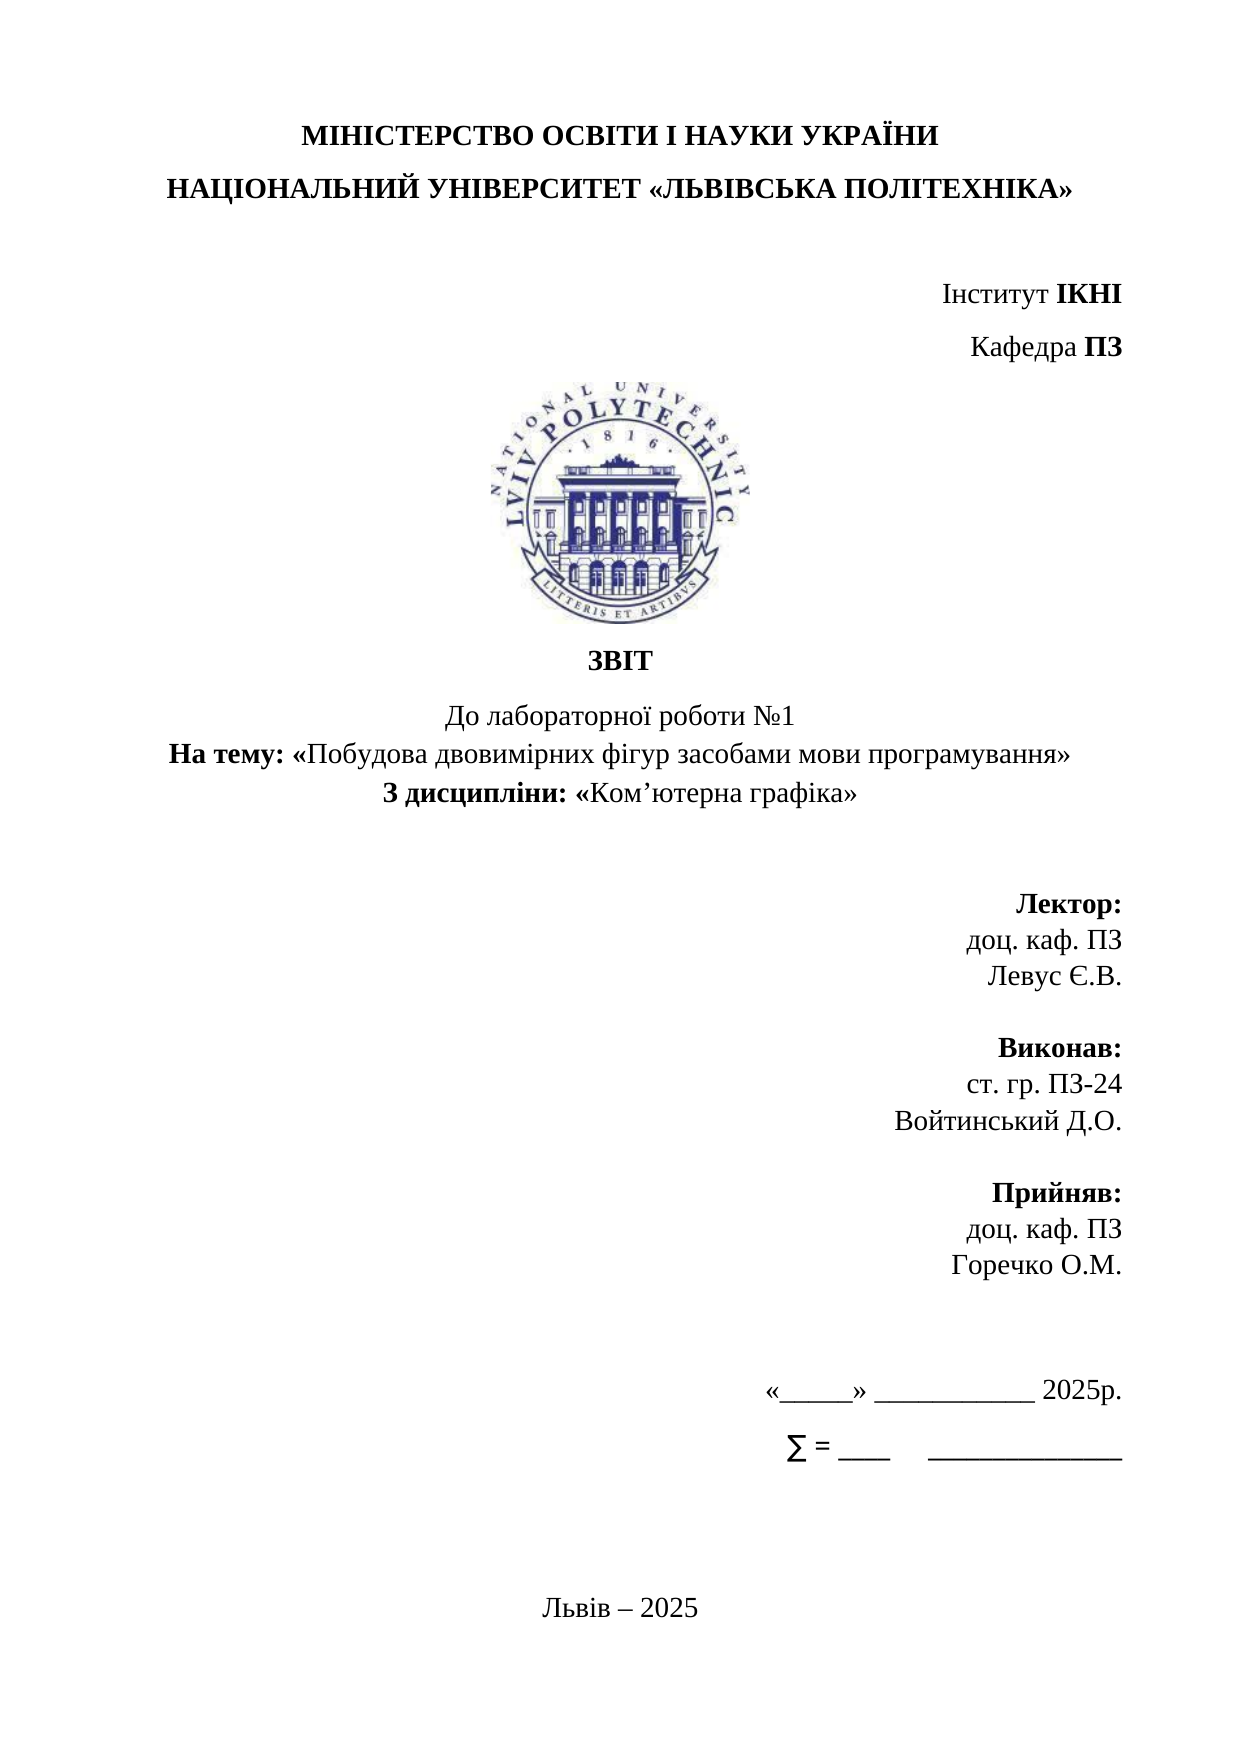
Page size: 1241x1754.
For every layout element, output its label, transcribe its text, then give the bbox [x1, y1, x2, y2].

text ∑ = ____ _______________ [118, 1425, 1122, 1465]
text Левус Є.В. [118, 958, 1122, 992]
text «_____» ___________ 2025р. [118, 1372, 1122, 1406]
picture [490, 382, 750, 624]
text МІНІСТЕРСТВО ОСВІТИ І НАУКИ УКРАЇНИ [118, 118, 1122, 152]
text Горечко О.М. [118, 1247, 1122, 1281]
text доц. каф. ПЗ [118, 922, 1122, 956]
text НАЦІОНАЛЬНИЙ УНІВЕРСИТЕТ «ЛЬВІВСЬКА ПОЛІТЕХНІКА» [118, 171, 1122, 204]
text ст. гр. ПЗ-24 [118, 1067, 1122, 1100]
text Виконав: [118, 1031, 1122, 1064]
text Кафедра ПЗ [118, 329, 1122, 363]
text З дисципліни: «Комʼютерна графіка» [118, 775, 1122, 809]
text Інститут ІКНІ [118, 276, 1122, 310]
text доц. каф. ПЗ [118, 1211, 1122, 1245]
text На тему: «Побудова двовимірних фігур засобами мови програмування» [118, 737, 1122, 770]
text Войтинський Д.О. [118, 1103, 1122, 1136]
text До лабораторної роботи №1 [118, 698, 1122, 732]
text Лектор: [118, 886, 1122, 919]
text Львів – 2025 [118, 1590, 1122, 1624]
text ЗВІТ [118, 643, 1122, 676]
text Прийняв: [118, 1175, 1122, 1209]
